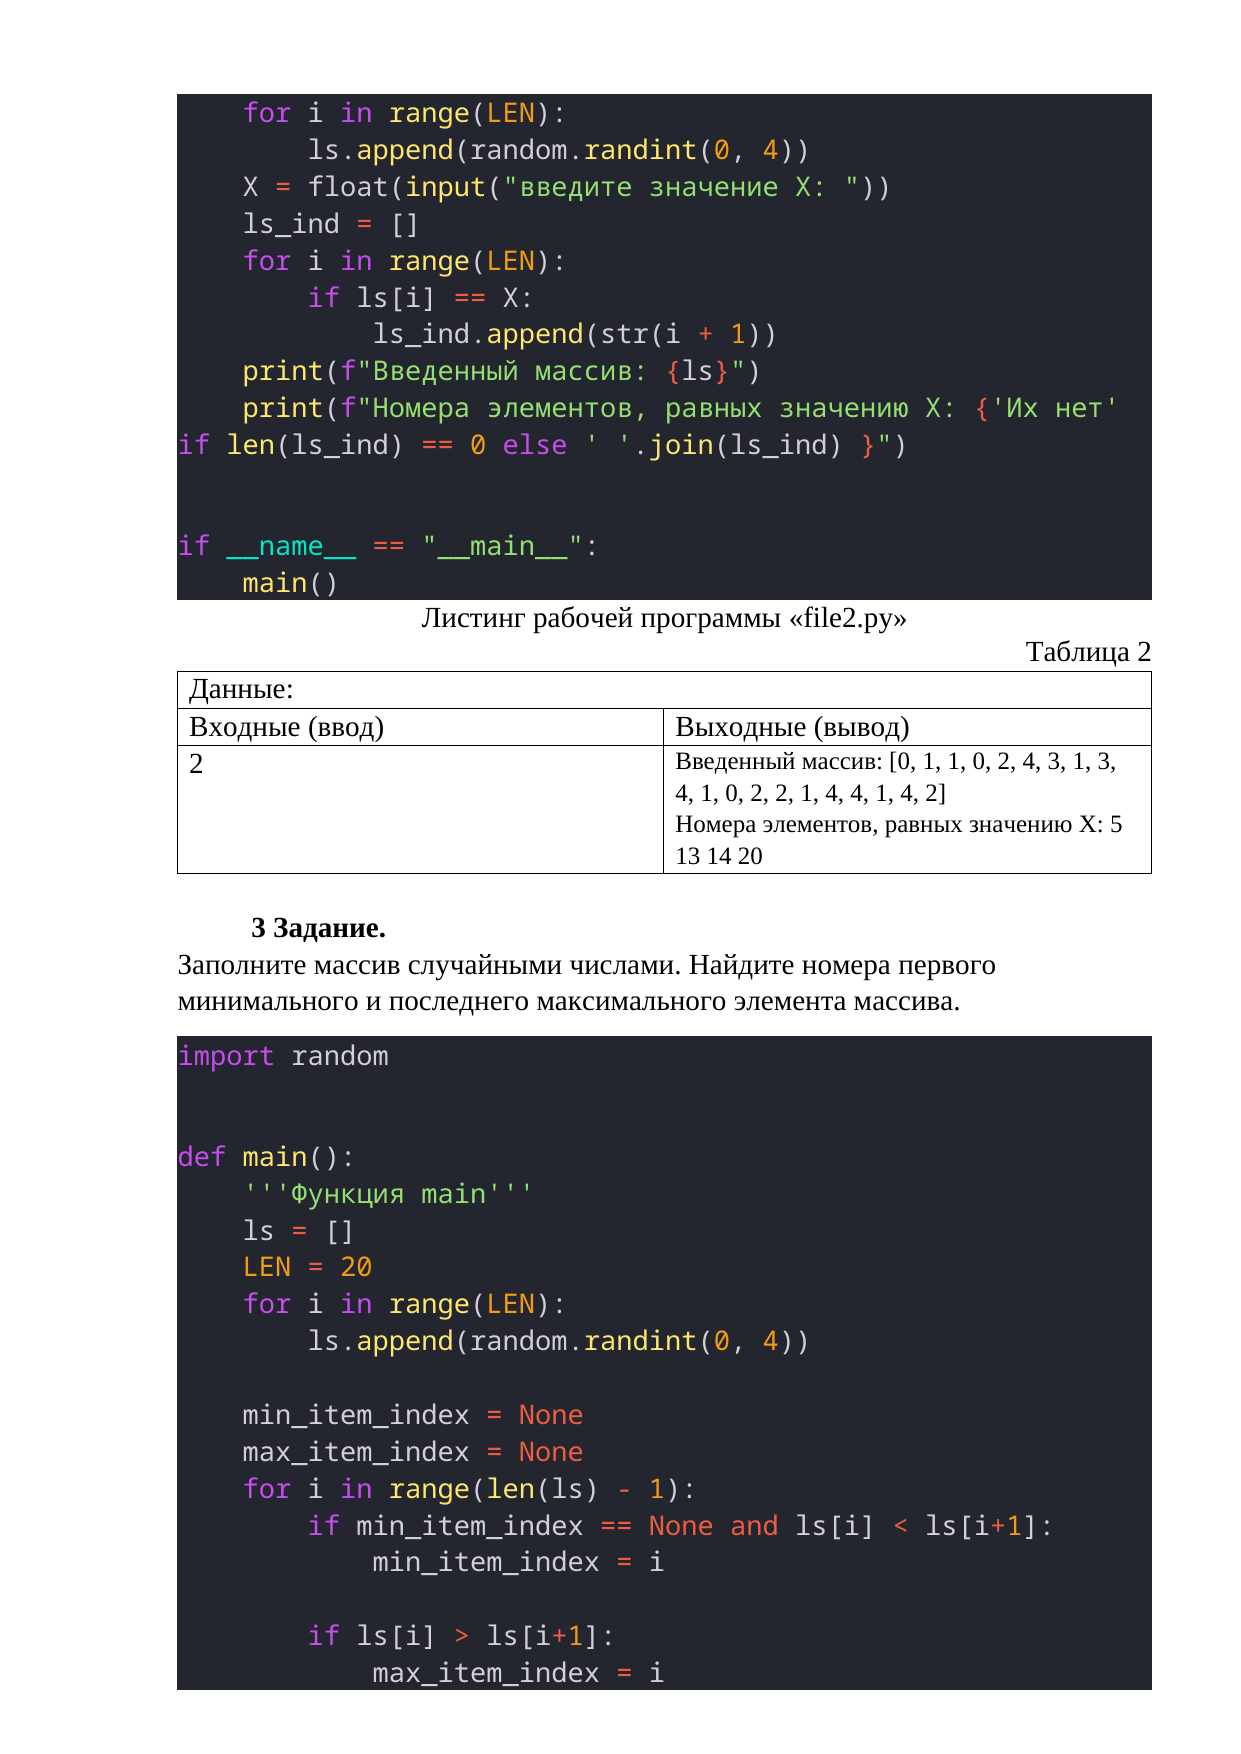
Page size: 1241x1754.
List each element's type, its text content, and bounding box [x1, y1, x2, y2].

text Заполните массив случайными числами. Найдите номера первого минимального и последнего максимального элемента массива. [177, 947, 1152, 1017]
text if ls[i] > ls[i+1]: [177, 1617, 1152, 1653]
text X = float(input("введите значение X: ")) [177, 167, 1152, 204]
text if __name__ == "__main__": [177, 526, 1152, 563]
text 3 Задание. [177, 911, 1152, 944]
table_cell 2 [178, 746, 663, 873]
text ls_ind.append(str(i + 1)) [177, 315, 1152, 352]
text for i in range(LEN): [177, 241, 1152, 278]
text ls.append(random.randint(0, 4)) [177, 1322, 1152, 1358]
text for i in range(LEN): [177, 1285, 1152, 1322]
table_header Данные: [178, 672, 1151, 708]
text main() [177, 563, 1152, 600]
table_cell Входные (ввод) [178, 709, 663, 745]
text min_item_index = None [177, 1395, 1152, 1432]
text import random [177, 1036, 1152, 1073]
text '''Функция main''' [177, 1174, 1152, 1211]
text ls_ind = [] [177, 204, 1152, 241]
text print(f"Введенный маcсив: {ls}") [177, 352, 1152, 389]
table_cell Выходные (вывод) [664, 709, 1151, 745]
text for i in range(len(ls) - 1): [177, 1469, 1152, 1506]
text print(f"Номера элементов, равных значению X: {'Их нет' if len(ls_ind) == 0 else ' '.join(ls_ind) }") [177, 389, 1152, 462]
text if ls[i] == X: [177, 278, 1152, 315]
text LEN = 20 [177, 1248, 1152, 1285]
text Листинг рабочей программы «file2.py» [177, 600, 1152, 634]
text max_item_index = i [177, 1653, 1152, 1690]
text def main(): [177, 1137, 1152, 1174]
text Таблица 2 [177, 634, 1152, 667]
table_cell Введенный маcсив: [0, 1, 1, 0, 2, 4, 3, 1, 3, 4, 1, 0, 2, 2, 1, 4, 4, 1, 4, 2] Номера элементов, равных значению X: 5 13 14 20 [664, 746, 1151, 873]
text ls.append(random.randint(0, 4)) [177, 131, 1152, 167]
text max_item_index = None [177, 1432, 1152, 1469]
text ls = [] [177, 1211, 1152, 1248]
text min_item_index = i [177, 1543, 1152, 1580]
text if min_item_index == None and ls[i] < ls[i+1]: [177, 1506, 1152, 1543]
text for i in range(LEN): [177, 94, 1152, 131]
